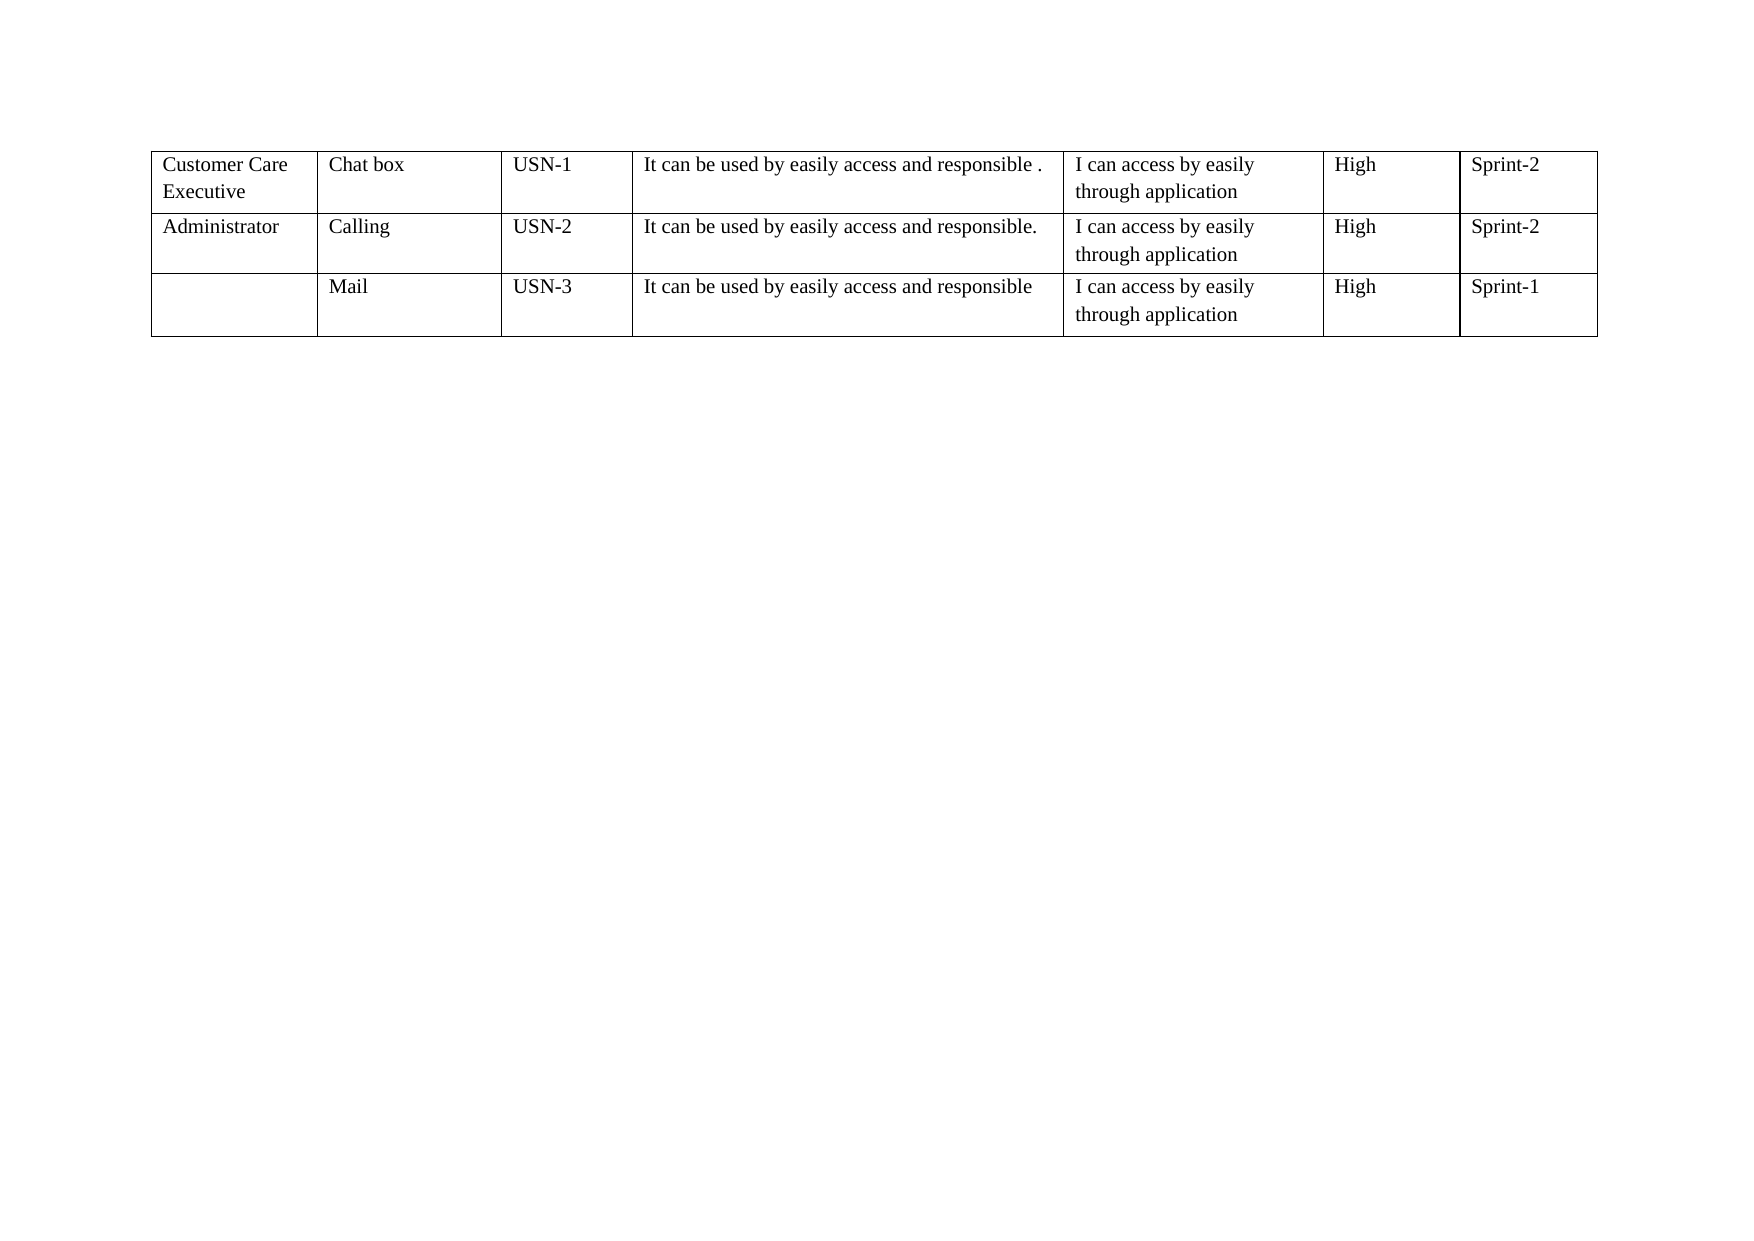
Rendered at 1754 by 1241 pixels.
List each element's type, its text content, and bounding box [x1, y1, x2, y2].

table_cell Sprint-2 [1461, 214, 1597, 273]
table_cell I can access by easily through application [1064, 274, 1323, 336]
table_cell High [1324, 152, 1459, 213]
table_cell USN-2 [502, 214, 632, 273]
table_cell USN-1 [502, 152, 632, 213]
table_cell Mail [318, 274, 501, 336]
table_cell USN-3 [502, 274, 632, 336]
table_cell Administrator [152, 214, 317, 273]
table_cell It can be used by easily access and responsible. [633, 214, 1063, 273]
table_cell High [1324, 214, 1459, 273]
table_cell I can access by easily through application [1064, 152, 1323, 213]
table_cell Chat box [318, 152, 501, 213]
table_cell Calling [318, 214, 501, 273]
table_cell High [1324, 274, 1459, 336]
table_cell It can be used by easily access and responsible . [633, 152, 1063, 213]
table_cell I can access by easily through application [1064, 214, 1323, 273]
table_cell It can be used by easily access and responsible [633, 274, 1063, 336]
table_cell Sprint-2 [1461, 152, 1597, 213]
table_cell [152, 274, 317, 336]
table_cell Sprint-1 [1461, 274, 1597, 336]
table_cell Customer Care Executive [152, 152, 317, 213]
